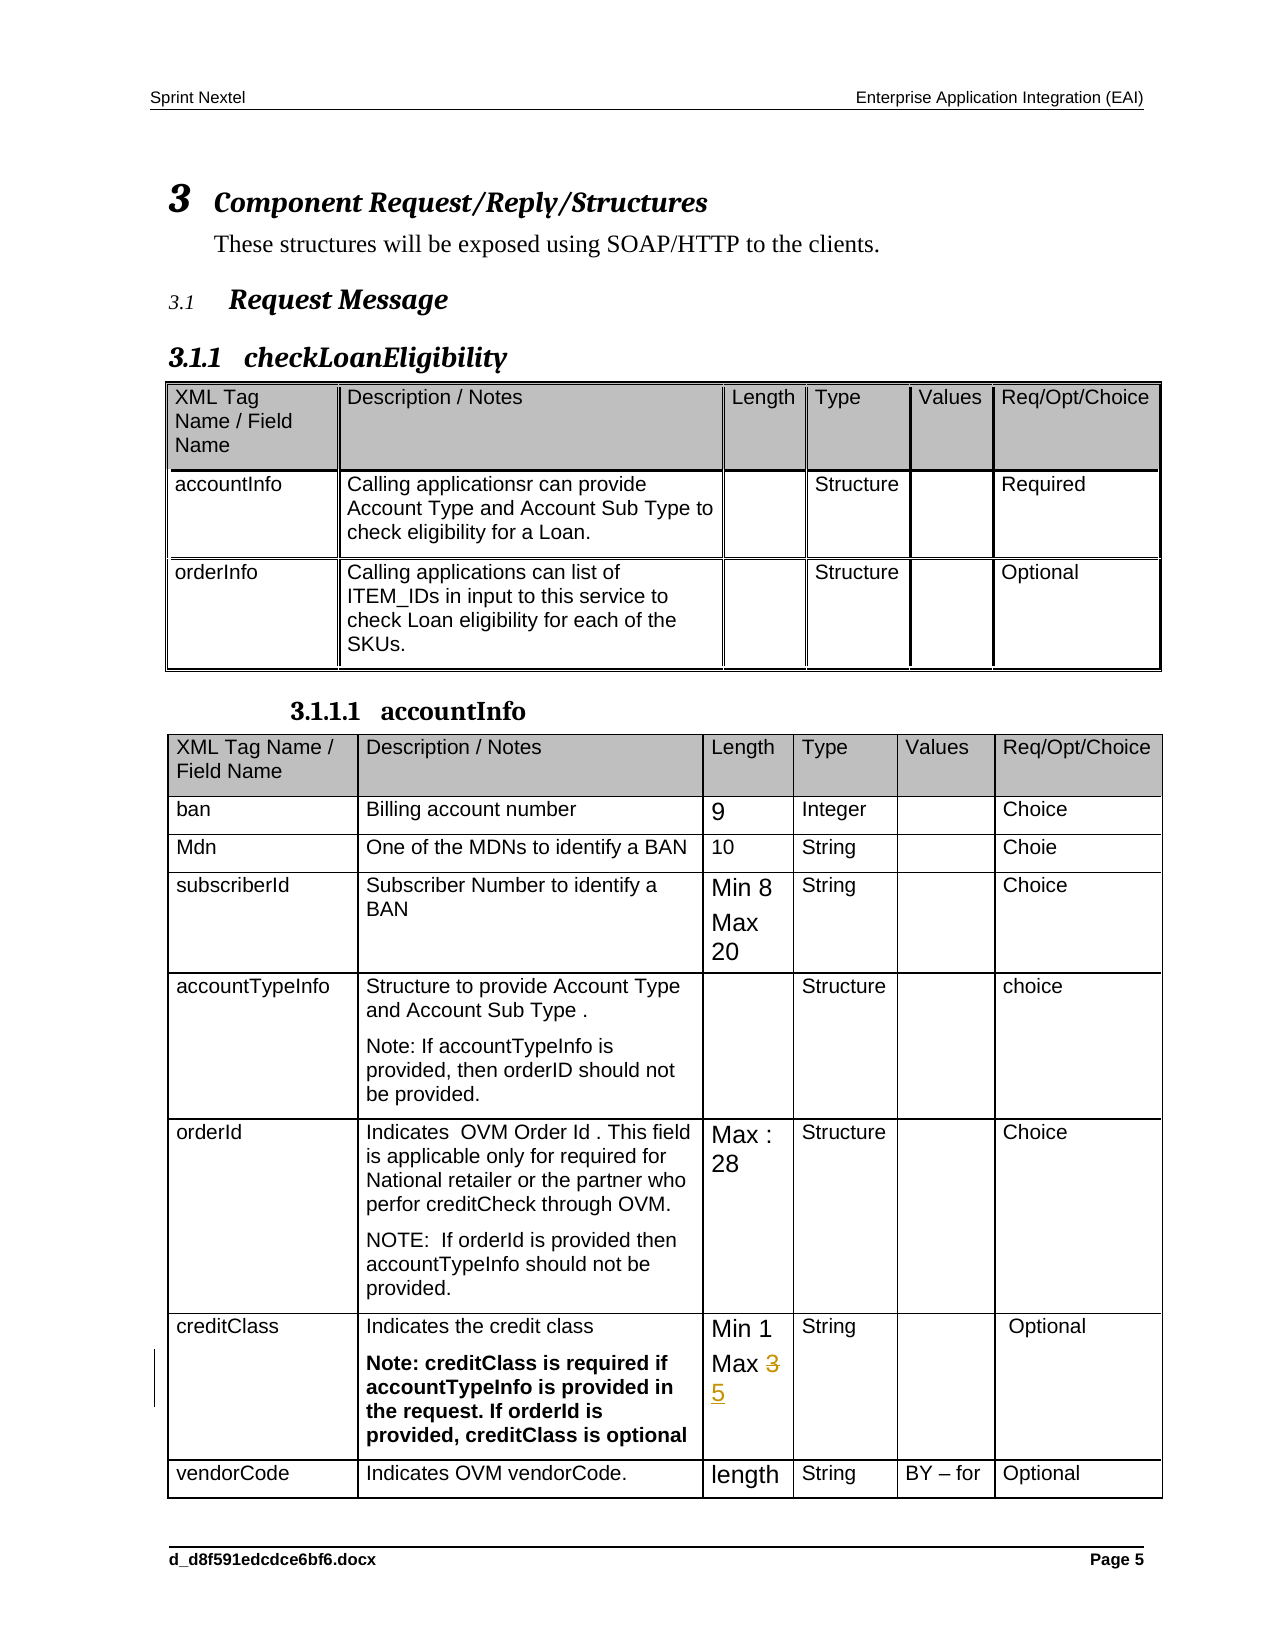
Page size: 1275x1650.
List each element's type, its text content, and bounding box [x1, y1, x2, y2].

table_cell creditClass [169, 1314, 357, 1459]
table_cell Mdn [169, 835, 357, 872]
table_cell BY – for Best Buy [898, 1461, 994, 1497]
table_cell String [794, 835, 897, 872]
table_cell String [794, 873, 897, 972]
table_cell orderInfo [168, 556, 339, 668]
table_cell [704, 974, 793, 1118]
table_header Values [898, 735, 994, 796]
table_header Req/Opt/Choice [996, 735, 1162, 796]
table_cell Optional [993, 556, 1160, 668]
table_cell One of the MDNs to identify a BAN [359, 835, 702, 872]
table_header Length [704, 735, 793, 796]
table_cell Billing account number [359, 797, 702, 834]
table_cell Structure [794, 1120, 897, 1313]
table_header Type [794, 735, 897, 796]
table_cell Indicates the credit class Note: creditClass is required if accountTypeInfo is provided in the request. If orderId is provided, creditClass is optional [359, 1314, 702, 1459]
table_cell Required [995, 469, 1159, 556]
table_cell Calling applicationsr can provide Account Type and Account Sub Type to check eligibility for a Loan. [341, 472, 722, 556]
table_cell choice [996, 972, 1162, 1118]
table_header Values [910, 383, 993, 469]
table_header Length [724, 385, 807, 469]
table_cell Subscriber Number to identify a BAN [359, 873, 702, 972]
table_header Description / Notes [339, 385, 724, 469]
table_cell String [794, 1314, 897, 1459]
table_cell vendorCode [169, 1461, 357, 1497]
table_cell Choice [996, 1118, 1162, 1313]
table_header Description / Notes [359, 735, 702, 796]
table_cell subscriberId [169, 873, 357, 972]
subtitle accountInfo [291, 696, 1144, 727]
subtitle Component Request/Reply/Structures [169, 175, 1144, 223]
table_header XML Tag Name / Field Name [168, 383, 339, 469]
table_cell [725, 472, 805, 556]
table_header XML Tag Name / Field Name [169, 735, 357, 796]
table_cell Choice [996, 872, 1162, 972]
table_cell ban [169, 797, 357, 834]
table_cell accountInfo [168, 469, 337, 556]
table_cell String [794, 1461, 897, 1497]
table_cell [359, 1461, 702, 1497]
table_cell Max :28 [704, 1120, 793, 1313]
table_cell Indicates OVM Order Id . This field is applicable only for required for National retailer or the partner who perfor creditCheck through OVM. NOTE: If orderId is provided then accountTypeInfo should not be provided. [359, 1120, 702, 1313]
table_cell Choie [996, 834, 1162, 872]
table_cell Integer [794, 797, 897, 834]
table_cell length 2 [704, 1461, 793, 1497]
table_cell [898, 1120, 994, 1313]
table_cell Optional [996, 1313, 1162, 1459]
table_cell Min 1 Max [704, 1314, 793, 1459]
table_cell [898, 1314, 994, 1459]
subtitle Request Message [169, 283, 1144, 316]
table_cell [912, 472, 992, 556]
table_cell [898, 835, 994, 872]
table_cell [898, 873, 994, 972]
table_cell Choice [996, 796, 1162, 834]
table_cell accountTypeInfo [169, 974, 357, 1118]
table_cell Structure to provide Account Type and Account Sub Type . Note: If accountTypeInfo is provided, then orderID should not be provided. [359, 974, 702, 1118]
table_cell Optional [996, 1459, 1162, 1497]
table_cell [898, 974, 994, 1118]
text These structures will be exposed using SOAP/HTTP to the clients. [214, 229, 1144, 258]
table_cell Structure [807, 560, 910, 668]
table_cell Min 8 Max 20 [704, 873, 793, 972]
table_cell 10 [704, 835, 793, 872]
table_cell orderId [169, 1120, 357, 1313]
table_cell [898, 797, 994, 834]
subtitle checkLoanEligibility [169, 341, 1144, 375]
table_cell [724, 560, 807, 668]
table_cell Structure [808, 472, 909, 556]
table_header Type [807, 383, 910, 469]
table_cell Calling applications can list of ITEM_IDs in input to this service to check Loan eligibility for each of the SKUs. [339, 560, 724, 668]
table_cell 9 [704, 797, 793, 834]
table_cell Structure [794, 974, 897, 1118]
table_cell [910, 560, 993, 668]
table_header Req/Opt/Choice [993, 385, 1159, 469]
